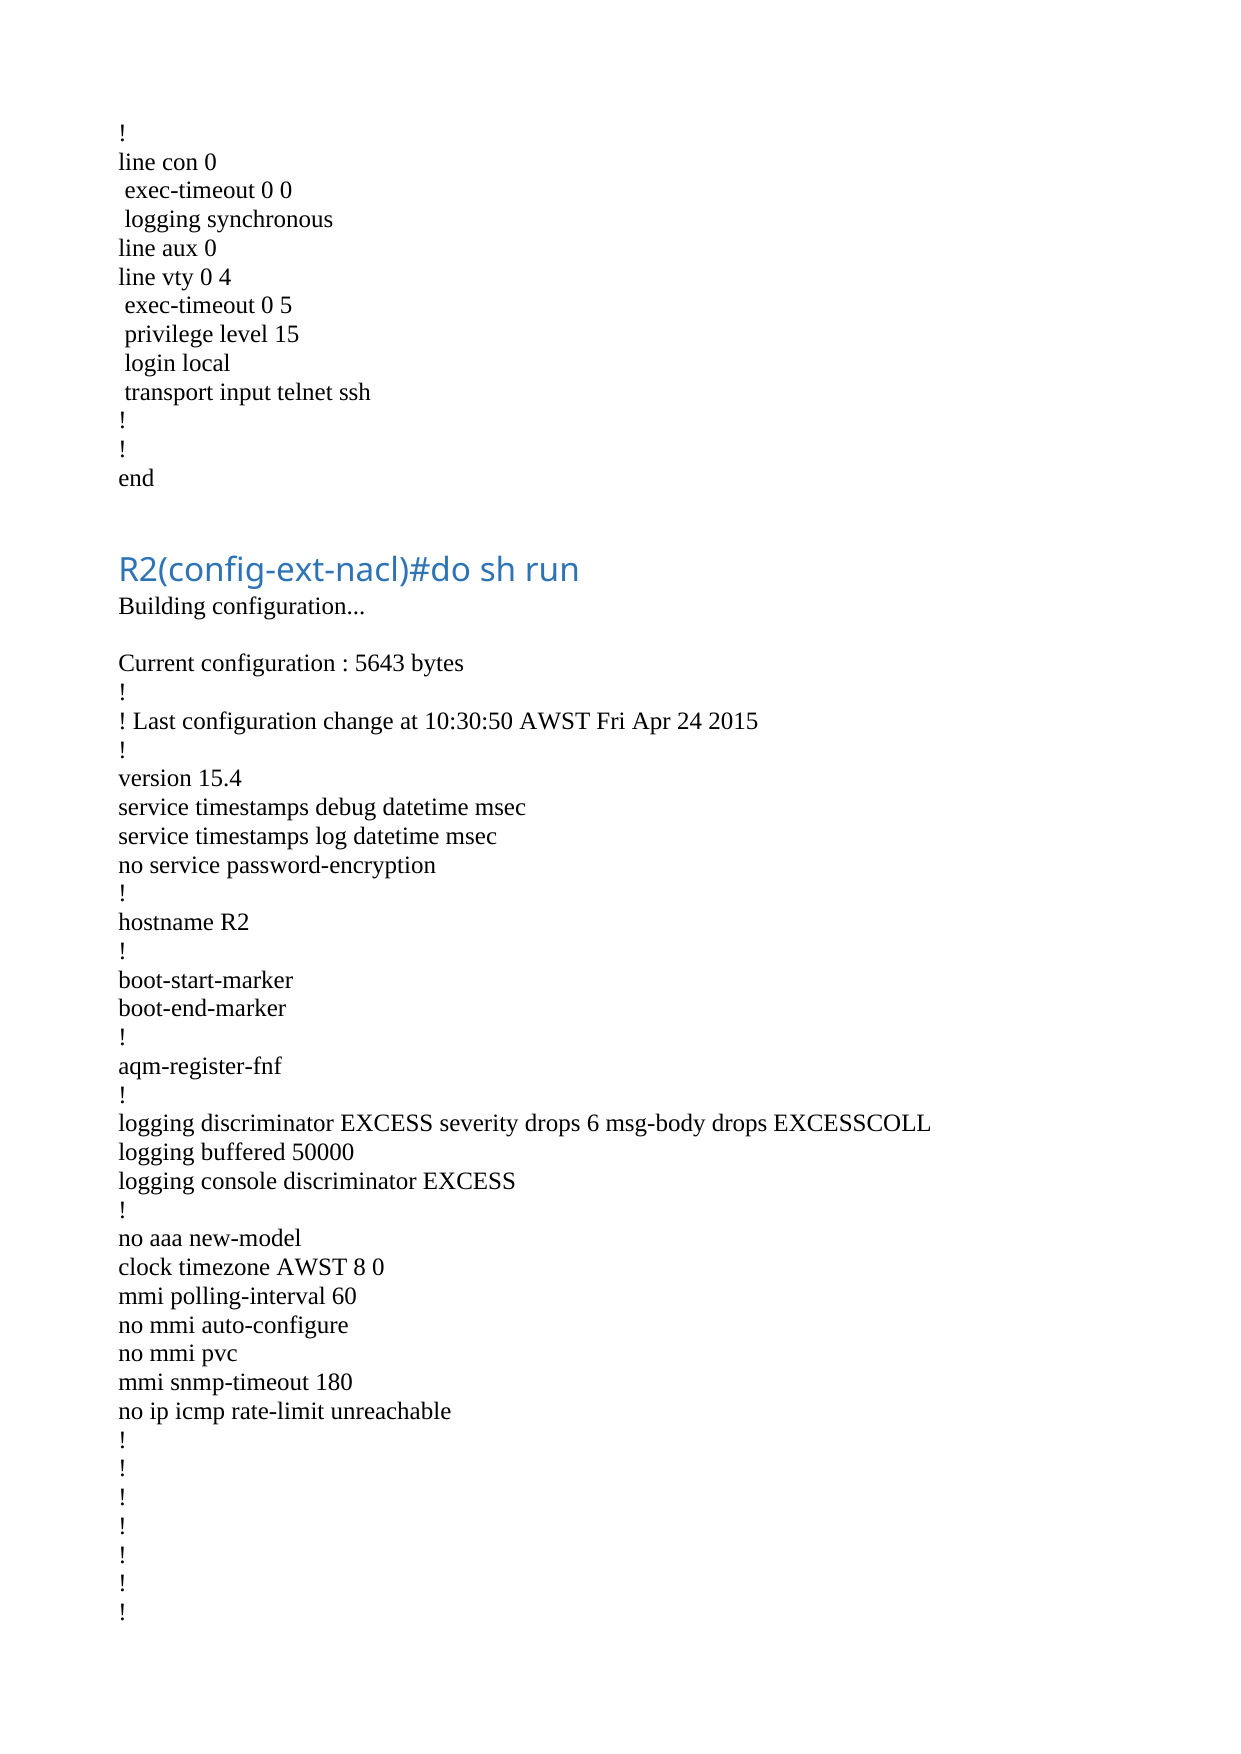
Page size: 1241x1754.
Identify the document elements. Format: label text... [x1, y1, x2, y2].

text logging discriminator EXCESS severity drops 6 msg-body drops EXCESSCOLL [118, 1108, 1122, 1137]
text aqm-register-fnf [118, 1051, 1122, 1080]
text ! [118, 1080, 1122, 1108]
text line aux 0 [118, 233, 1122, 262]
text ! [118, 735, 1122, 763]
text Current configuration : 5643 bytes [118, 648, 1122, 677]
text clock timezone AWST 8 0 [118, 1252, 1122, 1281]
text ! [118, 936, 1122, 965]
text ! [118, 1482, 1122, 1511]
text boot-start-marker [118, 965, 1122, 993]
text ! [118, 1425, 1122, 1453]
text transport input telnet ssh [118, 377, 1122, 406]
text ! [118, 1022, 1122, 1051]
text boot-end-marker [118, 993, 1122, 1022]
text ! [118, 406, 1122, 434]
text Building configuration... [118, 591, 1122, 620]
text ! [118, 1540, 1122, 1568]
text mmi snmp-timeout 180 [118, 1367, 1122, 1396]
text logging synchronous [118, 204, 1122, 233]
text no ip icmp rate-limit unreachable [118, 1396, 1122, 1425]
text logging console discriminator EXCESS [118, 1166, 1122, 1195]
text no service password-encryption [118, 850, 1122, 878]
subtitle R2(config-ext-nacl)#do sh run [118, 546, 1122, 591]
text ! [118, 118, 1122, 147]
text logging buffered 50000 [118, 1137, 1122, 1166]
text hostname R2 [118, 907, 1122, 936]
text version 15.4 [118, 763, 1122, 792]
text login local [118, 348, 1122, 377]
text ! [118, 1453, 1122, 1482]
text ! [118, 1195, 1122, 1223]
text service timestamps debug datetime msec [118, 792, 1122, 821]
text ! [118, 878, 1122, 907]
text ! [118, 1597, 1122, 1626]
text ! [118, 1568, 1122, 1597]
text ! [118, 434, 1122, 463]
text privilege level 15 [118, 319, 1122, 348]
text no aaa new-model [118, 1223, 1122, 1252]
text ! Last configuration change at 10:30:50 AWST Fri Apr 24 2015 [118, 706, 1122, 735]
text exec-timeout 0 5 [118, 291, 1122, 319]
text no mmi pvc [118, 1338, 1122, 1367]
text no mmi auto-configure [118, 1310, 1122, 1338]
text exec-timeout 0 0 [118, 176, 1122, 204]
text end [118, 463, 1122, 492]
text ! [118, 677, 1122, 706]
text ! [118, 1511, 1122, 1540]
text line vty 0 4 [118, 262, 1122, 291]
text line con 0 [118, 147, 1122, 176]
text service timestamps log datetime msec [118, 821, 1122, 850]
text mmi polling-interval 60 [118, 1281, 1122, 1310]
